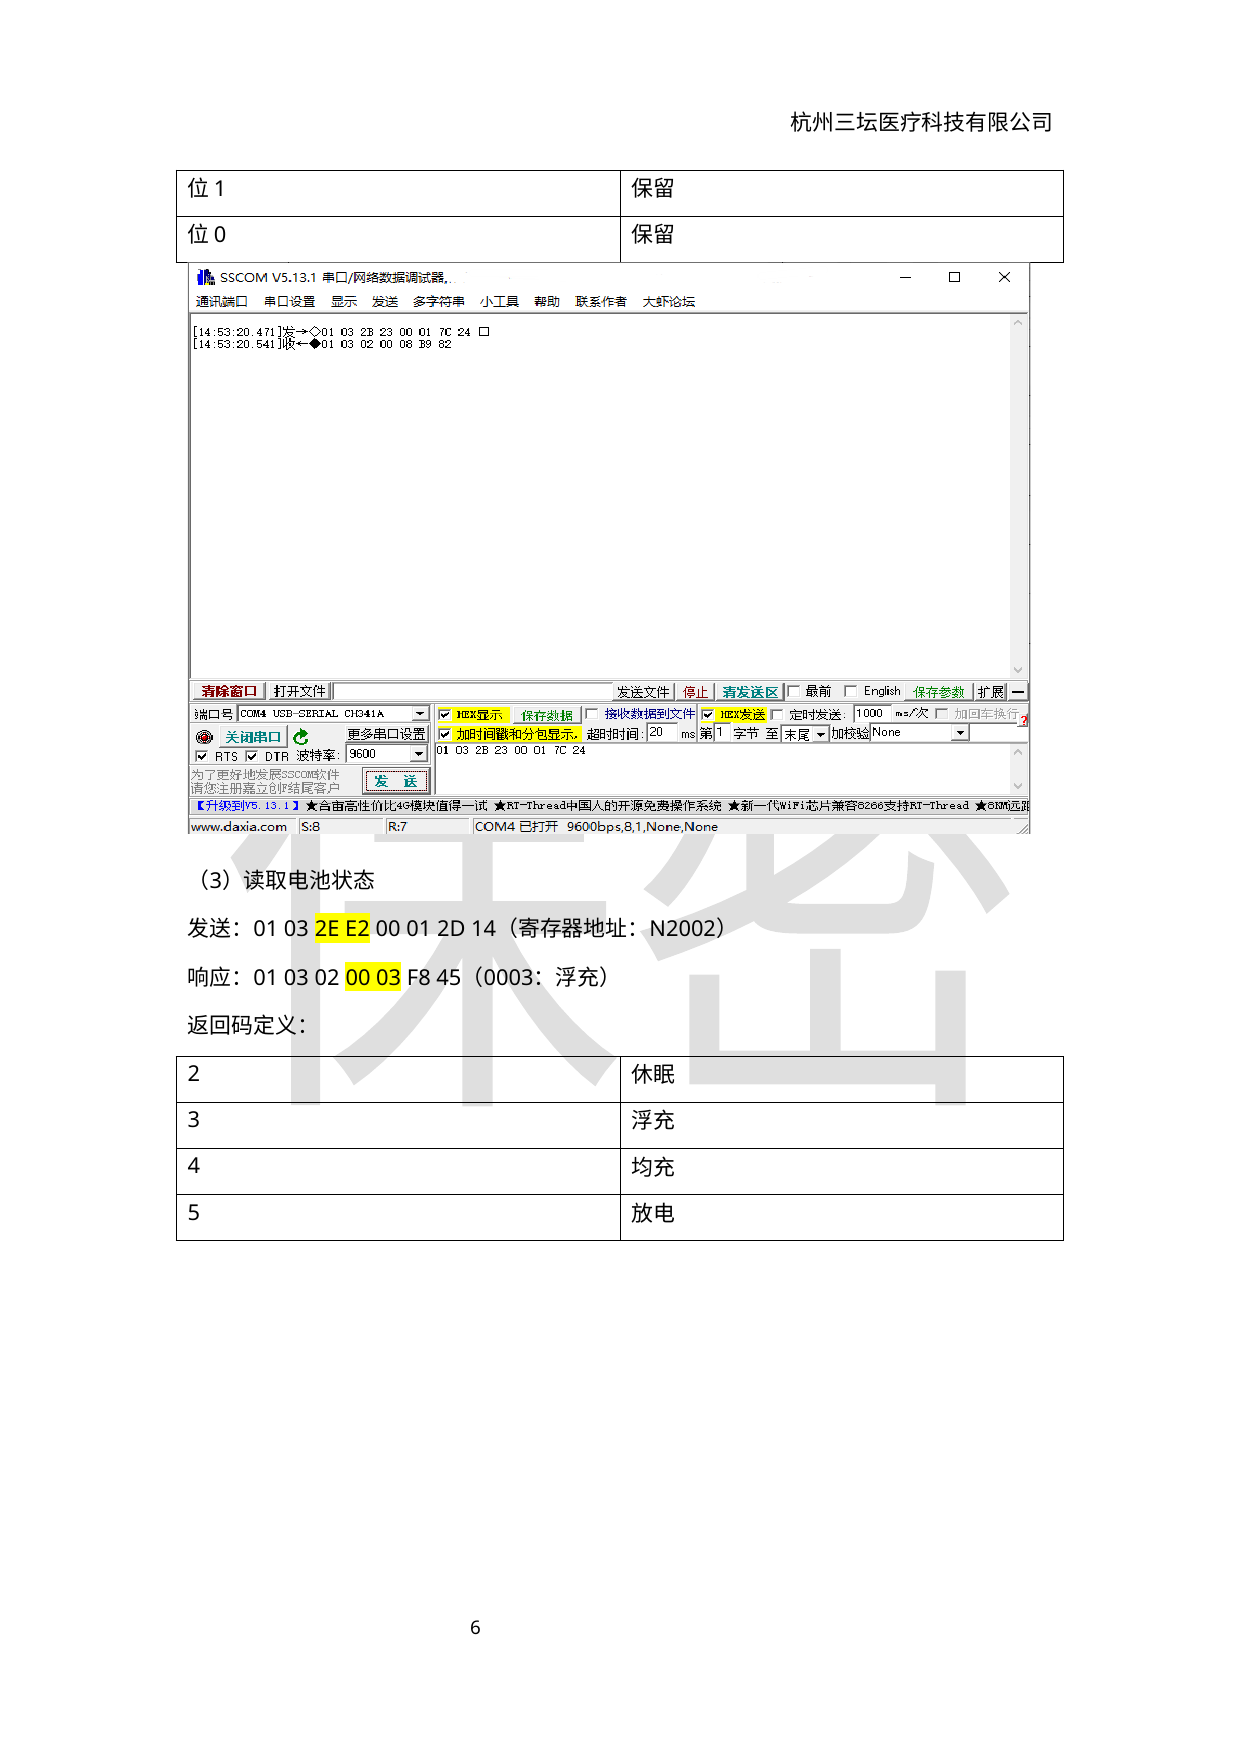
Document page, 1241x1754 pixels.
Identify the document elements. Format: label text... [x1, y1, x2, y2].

table_header 休眠 [621, 1057, 1063, 1102]
text 返回码定义： [187, 1008, 1053, 1040]
table_cell 放电 [621, 1195, 1063, 1240]
list 读取电池状态 [187, 863, 1053, 895]
table_cell 4 [177, 1149, 620, 1194]
table_cell 保留 [621, 171, 1063, 216]
table_cell 浮充 [621, 1103, 1063, 1148]
text 发送：01 03 2E E2 00 01 2D 14（寄存器地址：N2002） [187, 911, 1053, 943]
table_header 2 [177, 1057, 620, 1102]
picture [187, 262, 1031, 834]
table_cell 均充 [621, 1149, 1063, 1194]
table_cell 保留 [621, 217, 1063, 262]
table_cell 5 [177, 1195, 620, 1240]
table_cell 位1 [177, 171, 620, 216]
table_cell 位0 [177, 217, 620, 262]
text 响应：01 03 02 00 03 F8 45（0003：浮充） [187, 959, 1053, 992]
table_cell 3 [177, 1103, 620, 1148]
